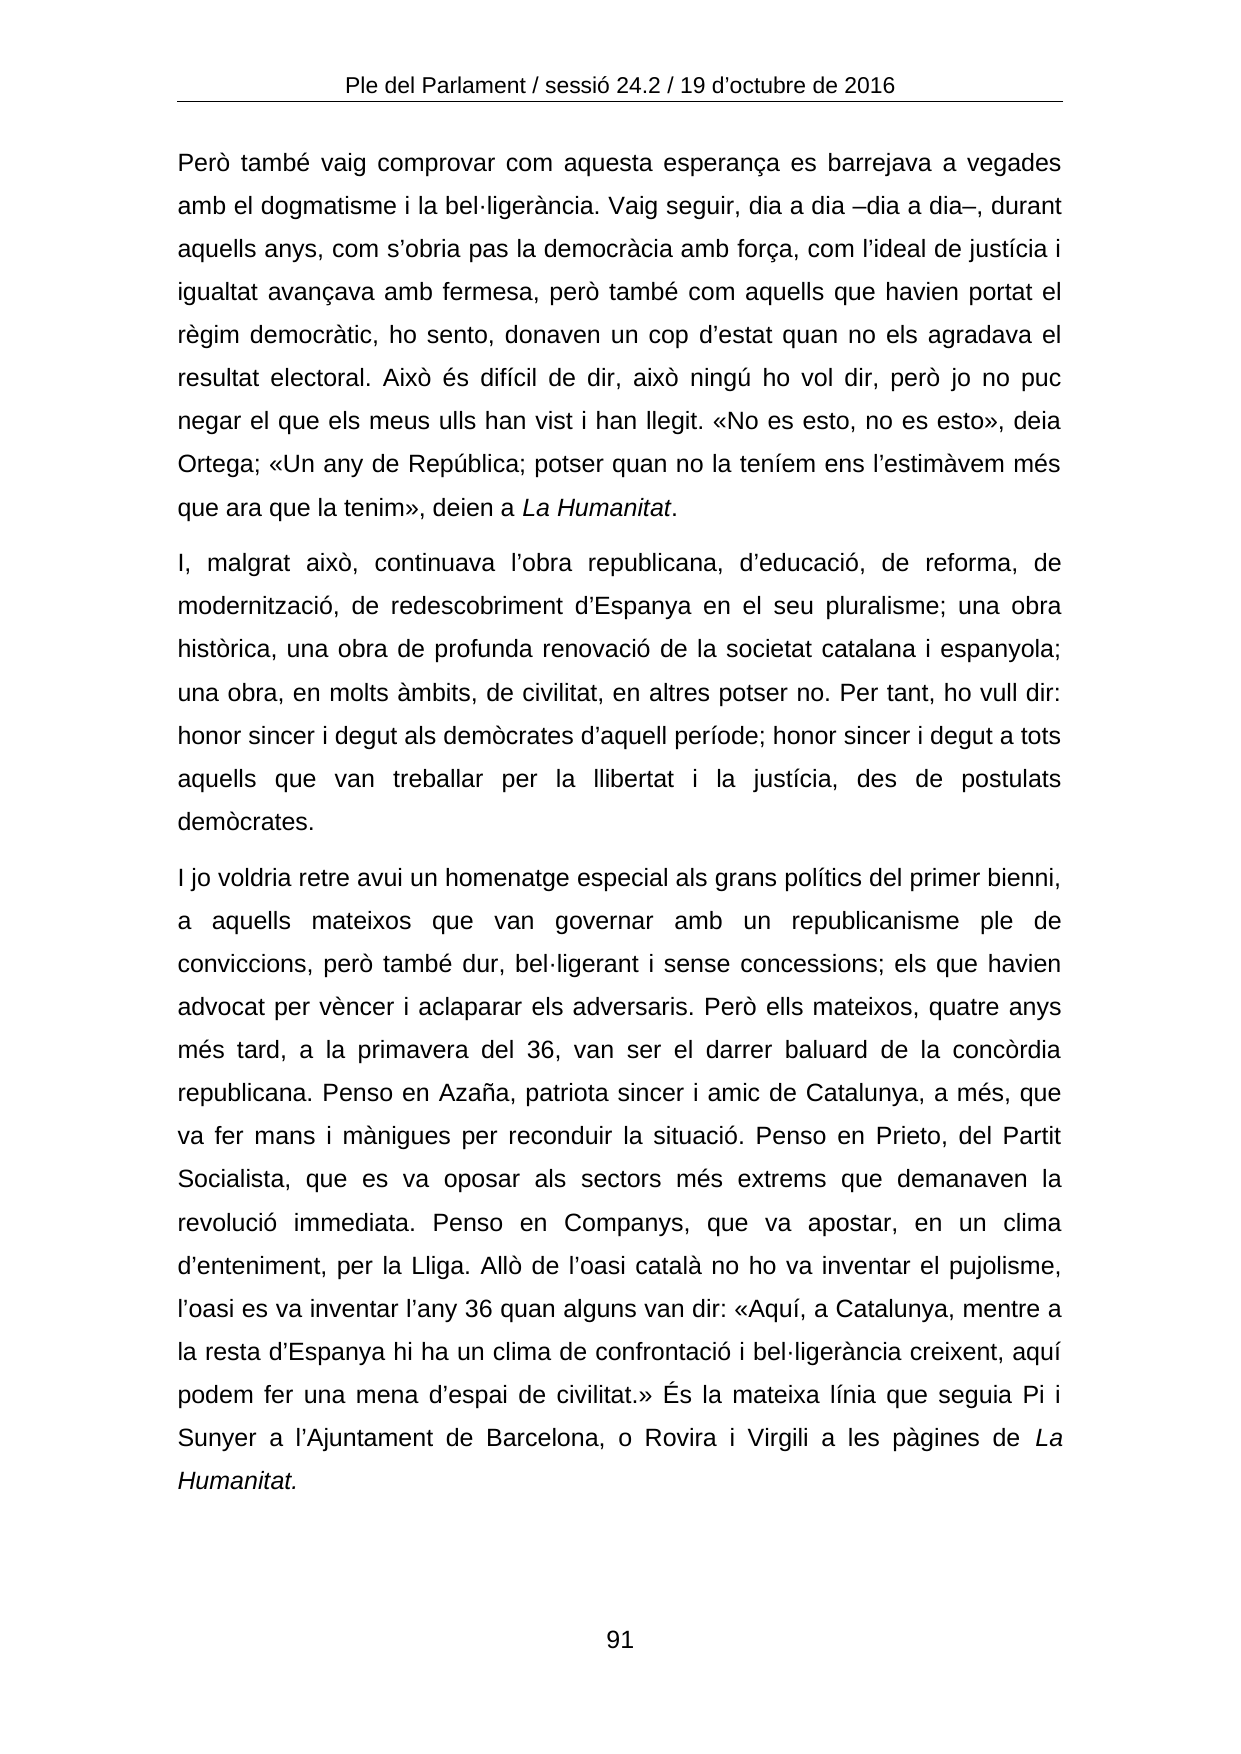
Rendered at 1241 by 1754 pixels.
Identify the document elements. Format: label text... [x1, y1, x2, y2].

text I jo voldria retre avui un homenatge especial als grans polítics del primer bienni, a aquells mateixos que van governar amb un republicanisme ple de conviccions, però també dur, bel·ligerant i sense concessions; els que havien advocat per vèncer i aclaparar els adversaris. Però ells mateixos, quatre anys més tard, a la primavera del 36, van ser el darrer baluard de la concòrdia republicana. Penso en Azaña, patriota sincer i amic de Catalunya, a més, que va fer mans i mànigues per reconduir la situació. Penso en Prieto, del Partit Socialista, que es va oposar als sectors més extrems que demanaven la revolució immediata. Penso en Companys, que va apostar, en un clima d’enteniment, per la Lliga. Allò de l’oasi català no ho va inventar el pujolisme, l’oasi es va inventar l’any 36 quan alguns van dir: «Aquí, a Catalunya, mentre a la resta d’Espanya hi ha un clima de confrontació i bel·ligerància creixent, aquí podem fer una mena d’espai de civilitat.» És la mateixa línia que seguia Pi i Sunyer a l’Ajuntament de Barcelona, o Rovira i Virgili a les pàgines de La Humanitat. [177, 863, 1063, 1495]
text I, malgrat això, continuava l’obra republicana, d’educació, de reforma, de modernització, de redescobriment d’Espanya en el seu pluralisme; una obra històrica, una obra de profunda renovació de la societat catalana i espanyola; una obra, en molts àmbits, de civilitat, en altres potser no. Per tant, ho vull dir: honor sincer i degut als demòcrates d’aquell període; honor sincer i degut a tots aquells que van treballar per la llibertat i la justícia, des de postulats demòcrates. [177, 548, 1063, 836]
text Però també vaig comprovar com aquesta esperança es barrejava a vegades amb el dogmatisme i la bel·ligerància. Vaig seguir, dia a dia –dia a dia–, durant aquells anys, com s’obria pas la democràcia amb força, com l’ideal de justícia i igualtat avançava amb fermesa, però també com aquells que havien portat el règim democràtic, ho sento, donaven un cop d’estat quan no els agradava el resultat electoral. Això és difícil de dir, això ningú ho vol dir, però jo no puc negar el que els meus ulls han vist i han llegit. «No es esto, no es esto», deia Ortega; «Un any de República; potser quan no la teníem ens l’estimàvem més que ara que la tenim», deien a La Humanitat. [177, 148, 1063, 521]
